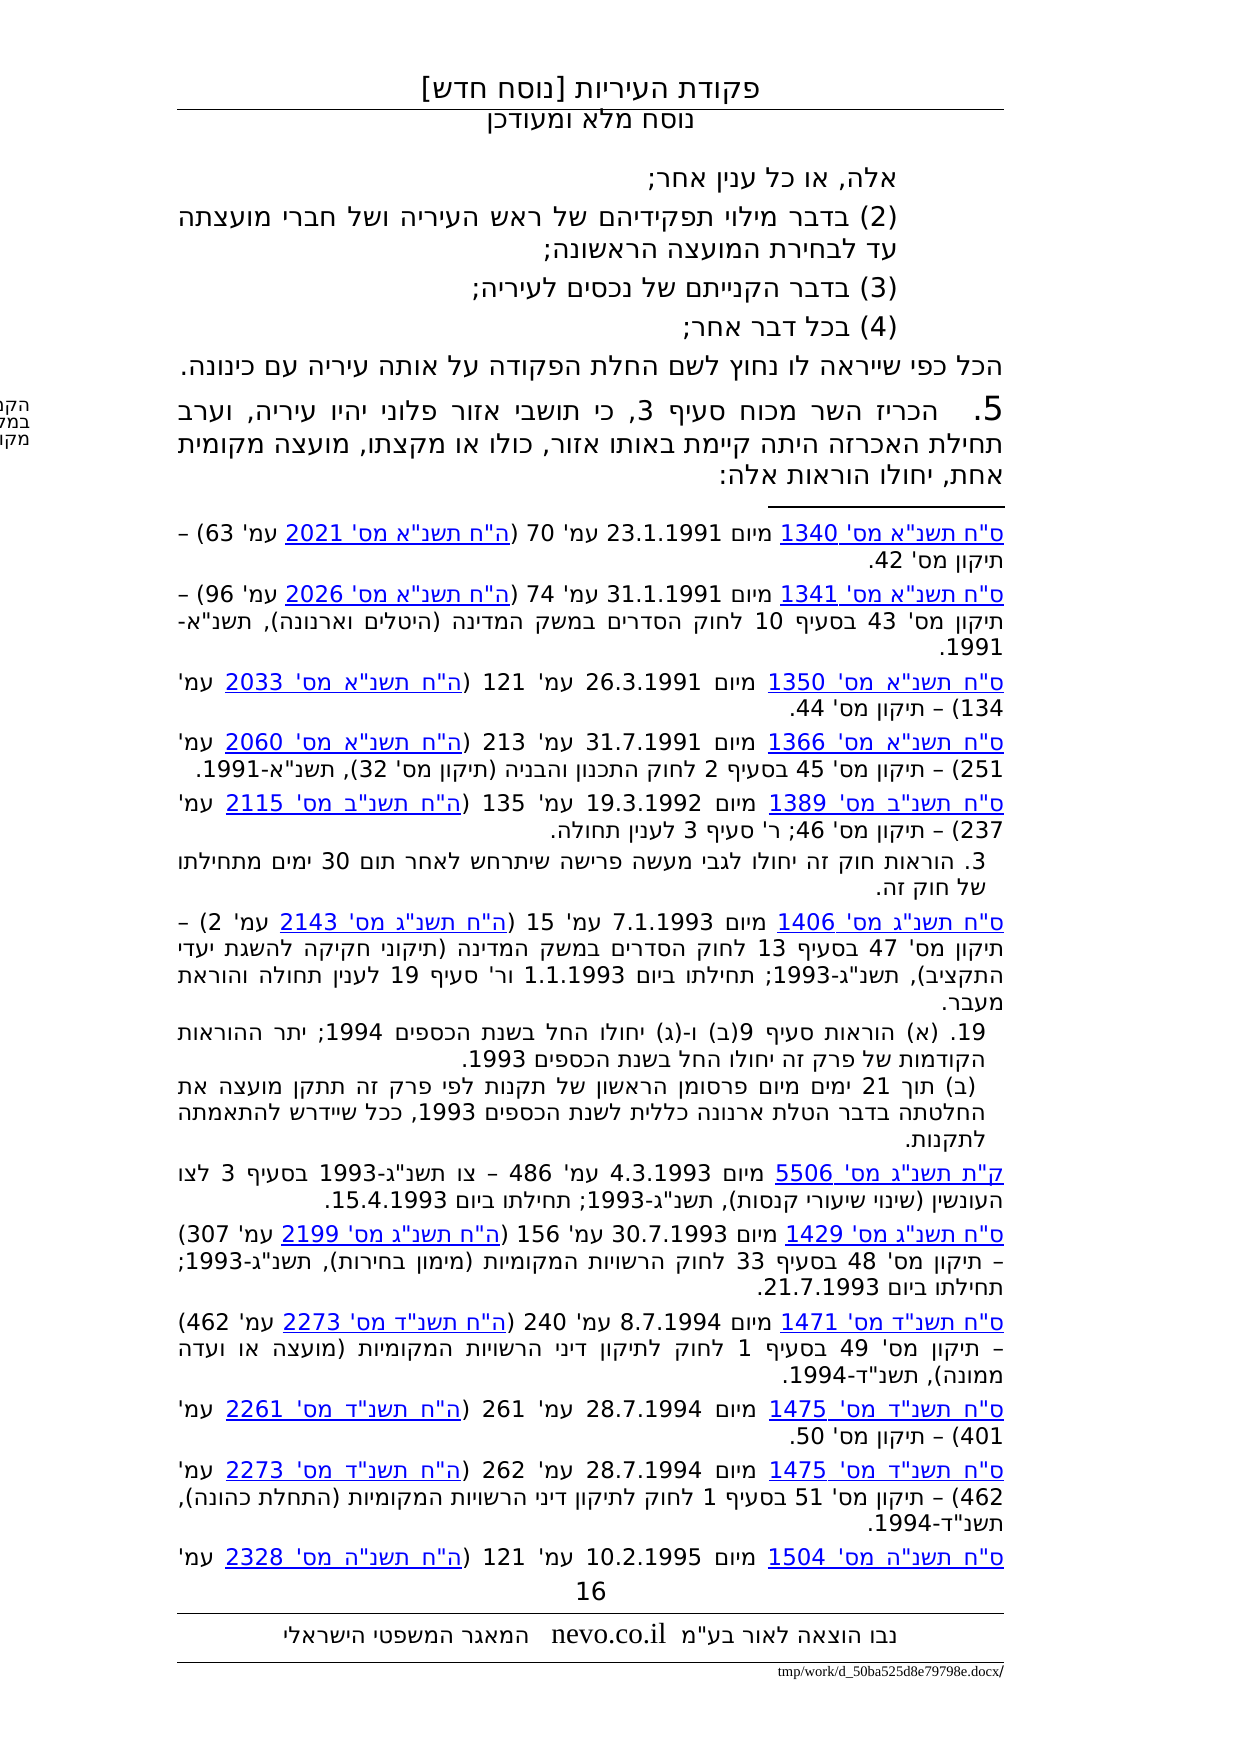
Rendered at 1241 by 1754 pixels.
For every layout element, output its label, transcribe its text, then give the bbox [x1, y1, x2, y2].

text (3) בדבר הקנייתם של נכסים לעיריה; [177, 272, 898, 304]
text (2) בדבר מילוי תפקידיהם של ראש העיריה ושל חברי מועצתה עד לבחירת המועצה הראשונה; [177, 201, 898, 264]
text (4) בכל דבר אחר; [177, 311, 898, 343]
text (1) בדבר אופן עריכת הבחירות הראשונות וכל הבאות אחריהן לפי הפקודה, והאנשים שיהיו כשרים לבחור ולהיבחר בבחירות אלה, או כל ענין אחר; [177, 162, 898, 194]
text הכל כפי שייראה לו נחוץ לשם החלת הפקודה על אותה עיריה עם כינונה. [177, 350, 1004, 382]
text 5. הכריז השר מכוח סעיף 3, כי תושבי אזור פלוני יהיו עיריה, וערב תחילת האכרזה היתה קיימת באותו אזור, כולו או מקצתו, מועצה מקומית אחת, יחולו הוראות אלה: [177, 389, 1004, 491]
